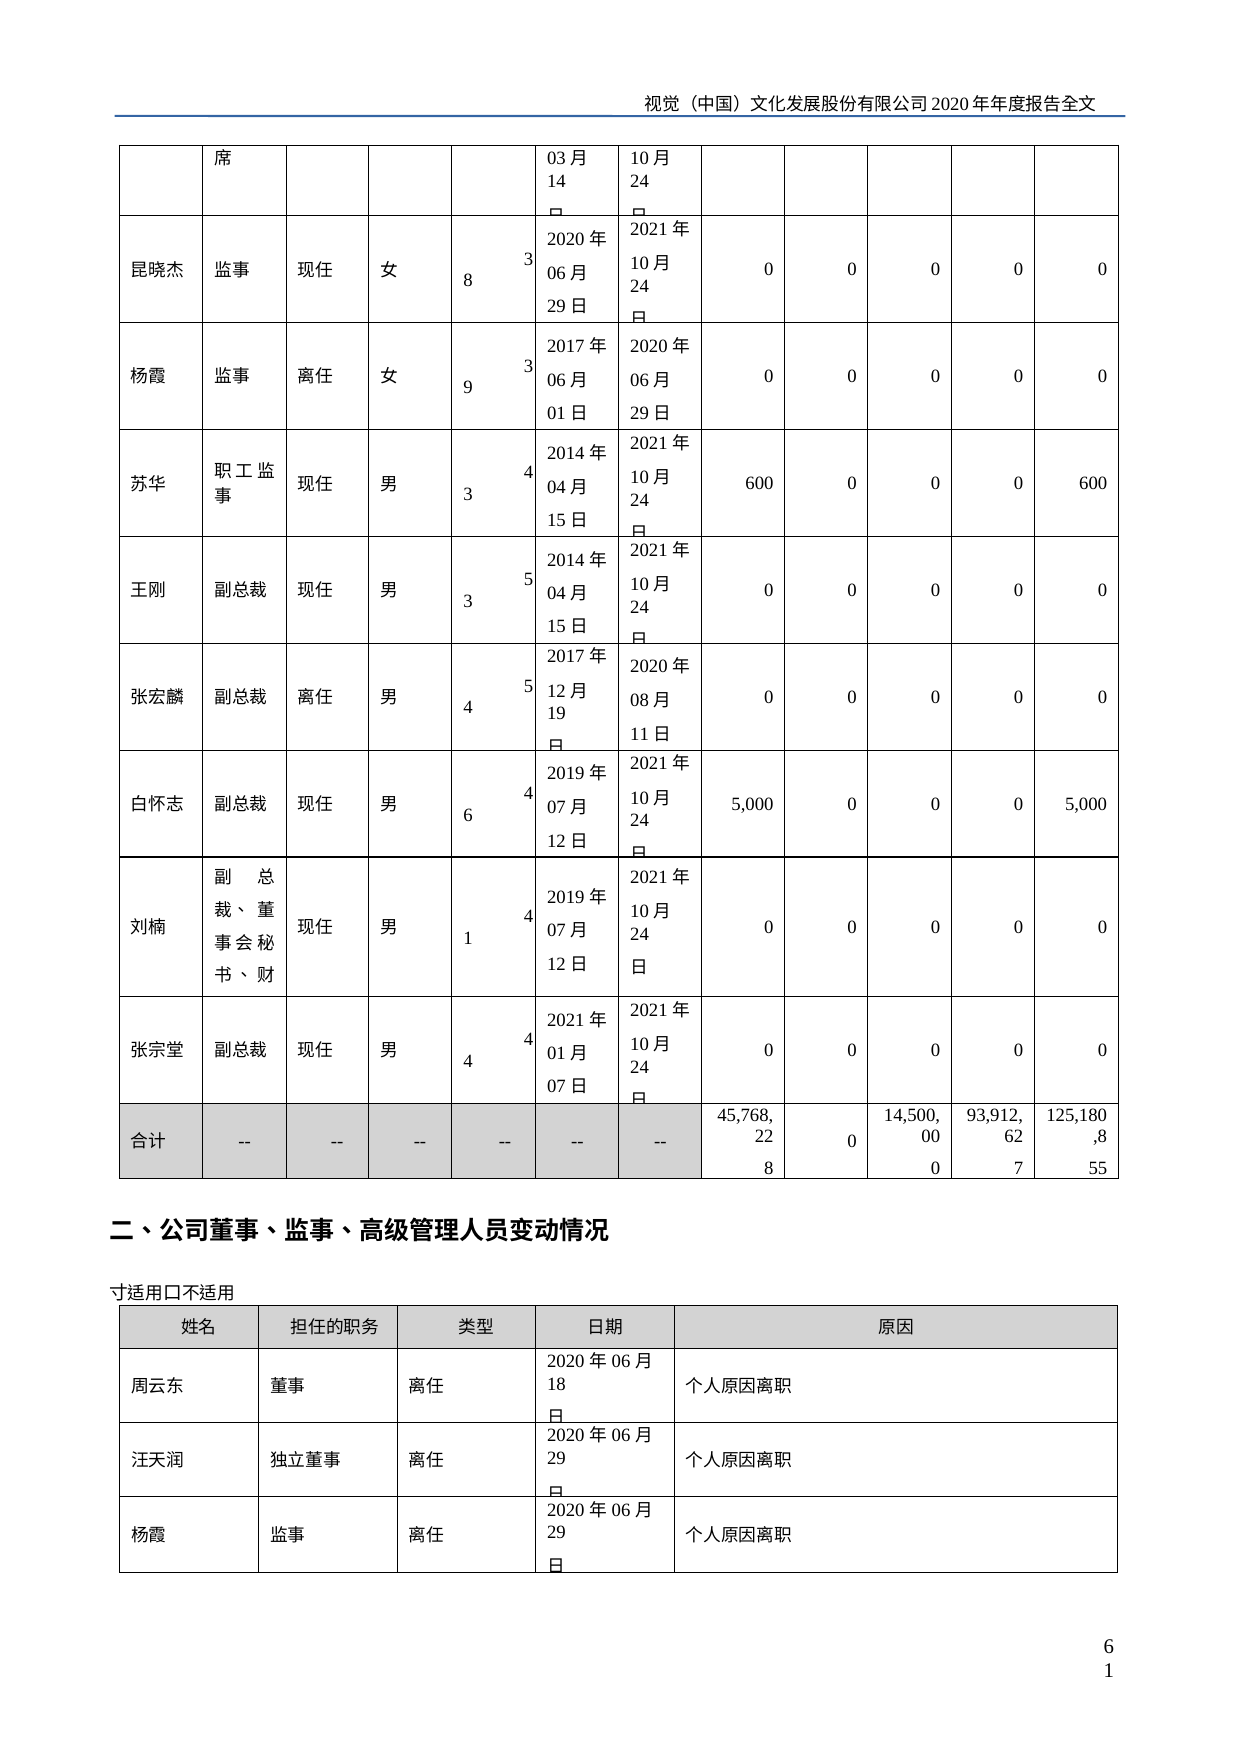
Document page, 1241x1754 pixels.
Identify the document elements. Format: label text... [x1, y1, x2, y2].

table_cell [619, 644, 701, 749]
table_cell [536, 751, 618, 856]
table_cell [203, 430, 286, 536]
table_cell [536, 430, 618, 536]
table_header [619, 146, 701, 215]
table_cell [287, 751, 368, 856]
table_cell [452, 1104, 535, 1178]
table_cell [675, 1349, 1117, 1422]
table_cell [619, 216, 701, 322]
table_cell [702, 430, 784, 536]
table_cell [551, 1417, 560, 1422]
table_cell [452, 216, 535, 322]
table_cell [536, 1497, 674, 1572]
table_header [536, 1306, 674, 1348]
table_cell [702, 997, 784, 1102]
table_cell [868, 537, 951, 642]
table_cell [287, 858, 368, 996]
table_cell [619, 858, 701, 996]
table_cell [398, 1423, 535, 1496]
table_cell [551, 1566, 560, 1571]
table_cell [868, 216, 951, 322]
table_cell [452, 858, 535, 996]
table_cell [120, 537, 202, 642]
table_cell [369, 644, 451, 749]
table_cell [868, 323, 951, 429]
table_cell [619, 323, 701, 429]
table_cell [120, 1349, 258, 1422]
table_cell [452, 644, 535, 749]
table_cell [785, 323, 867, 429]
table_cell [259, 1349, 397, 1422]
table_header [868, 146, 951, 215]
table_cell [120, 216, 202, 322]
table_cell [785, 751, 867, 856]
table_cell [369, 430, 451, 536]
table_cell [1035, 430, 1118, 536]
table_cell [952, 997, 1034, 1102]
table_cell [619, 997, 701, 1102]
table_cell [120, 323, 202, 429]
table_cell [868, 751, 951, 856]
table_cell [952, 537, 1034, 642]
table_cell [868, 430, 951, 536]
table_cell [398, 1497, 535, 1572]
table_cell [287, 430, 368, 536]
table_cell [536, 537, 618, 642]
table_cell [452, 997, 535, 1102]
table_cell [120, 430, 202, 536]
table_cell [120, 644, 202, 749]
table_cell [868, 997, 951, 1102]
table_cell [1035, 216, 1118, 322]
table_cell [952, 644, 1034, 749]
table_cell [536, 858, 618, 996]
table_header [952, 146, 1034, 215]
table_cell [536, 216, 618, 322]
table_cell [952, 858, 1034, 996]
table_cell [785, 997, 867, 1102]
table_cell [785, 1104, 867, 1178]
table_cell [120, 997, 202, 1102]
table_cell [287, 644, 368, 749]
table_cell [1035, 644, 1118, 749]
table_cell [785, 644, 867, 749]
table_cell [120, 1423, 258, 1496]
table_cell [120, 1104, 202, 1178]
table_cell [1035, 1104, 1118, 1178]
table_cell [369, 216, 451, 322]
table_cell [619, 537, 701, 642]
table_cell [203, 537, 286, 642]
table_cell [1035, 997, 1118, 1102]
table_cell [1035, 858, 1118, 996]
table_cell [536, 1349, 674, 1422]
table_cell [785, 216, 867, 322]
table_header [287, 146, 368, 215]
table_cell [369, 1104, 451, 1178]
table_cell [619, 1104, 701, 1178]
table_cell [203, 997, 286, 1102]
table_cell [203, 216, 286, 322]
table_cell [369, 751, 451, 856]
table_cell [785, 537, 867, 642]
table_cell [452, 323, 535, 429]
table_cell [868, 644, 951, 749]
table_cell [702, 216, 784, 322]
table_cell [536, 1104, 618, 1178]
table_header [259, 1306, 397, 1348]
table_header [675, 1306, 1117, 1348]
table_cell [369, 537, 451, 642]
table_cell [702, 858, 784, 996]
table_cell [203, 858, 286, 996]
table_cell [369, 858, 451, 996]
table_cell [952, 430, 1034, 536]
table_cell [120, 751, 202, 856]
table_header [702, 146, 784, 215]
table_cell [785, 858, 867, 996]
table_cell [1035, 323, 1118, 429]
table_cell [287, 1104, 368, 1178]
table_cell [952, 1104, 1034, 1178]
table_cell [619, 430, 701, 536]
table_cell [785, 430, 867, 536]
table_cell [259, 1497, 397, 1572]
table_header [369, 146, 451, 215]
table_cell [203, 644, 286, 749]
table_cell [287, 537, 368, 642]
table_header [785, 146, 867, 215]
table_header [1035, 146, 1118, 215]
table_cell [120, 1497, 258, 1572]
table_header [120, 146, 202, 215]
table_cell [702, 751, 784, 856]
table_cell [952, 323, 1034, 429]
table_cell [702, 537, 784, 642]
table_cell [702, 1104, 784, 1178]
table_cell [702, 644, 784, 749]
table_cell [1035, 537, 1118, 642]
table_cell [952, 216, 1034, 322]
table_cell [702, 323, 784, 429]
text 寸适用口不适用 [109, 1280, 1128, 1305]
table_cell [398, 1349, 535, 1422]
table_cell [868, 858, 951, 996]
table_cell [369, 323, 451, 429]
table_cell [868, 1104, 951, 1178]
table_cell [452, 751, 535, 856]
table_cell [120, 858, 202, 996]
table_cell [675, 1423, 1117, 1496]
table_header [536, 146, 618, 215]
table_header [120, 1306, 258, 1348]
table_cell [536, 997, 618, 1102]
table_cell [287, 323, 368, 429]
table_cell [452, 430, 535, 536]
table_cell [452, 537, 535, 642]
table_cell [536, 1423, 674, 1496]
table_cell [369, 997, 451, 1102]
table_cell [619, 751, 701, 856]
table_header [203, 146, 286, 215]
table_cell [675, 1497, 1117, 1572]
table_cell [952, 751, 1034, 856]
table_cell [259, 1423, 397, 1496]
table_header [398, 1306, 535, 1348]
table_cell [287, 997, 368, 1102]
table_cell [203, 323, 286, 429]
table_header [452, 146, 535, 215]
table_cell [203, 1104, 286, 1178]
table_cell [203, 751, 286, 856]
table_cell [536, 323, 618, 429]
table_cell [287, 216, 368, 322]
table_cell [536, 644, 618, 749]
text 二、公司董事、监事、高级管理人员变动情况 [109, 1212, 1128, 1246]
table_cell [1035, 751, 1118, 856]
